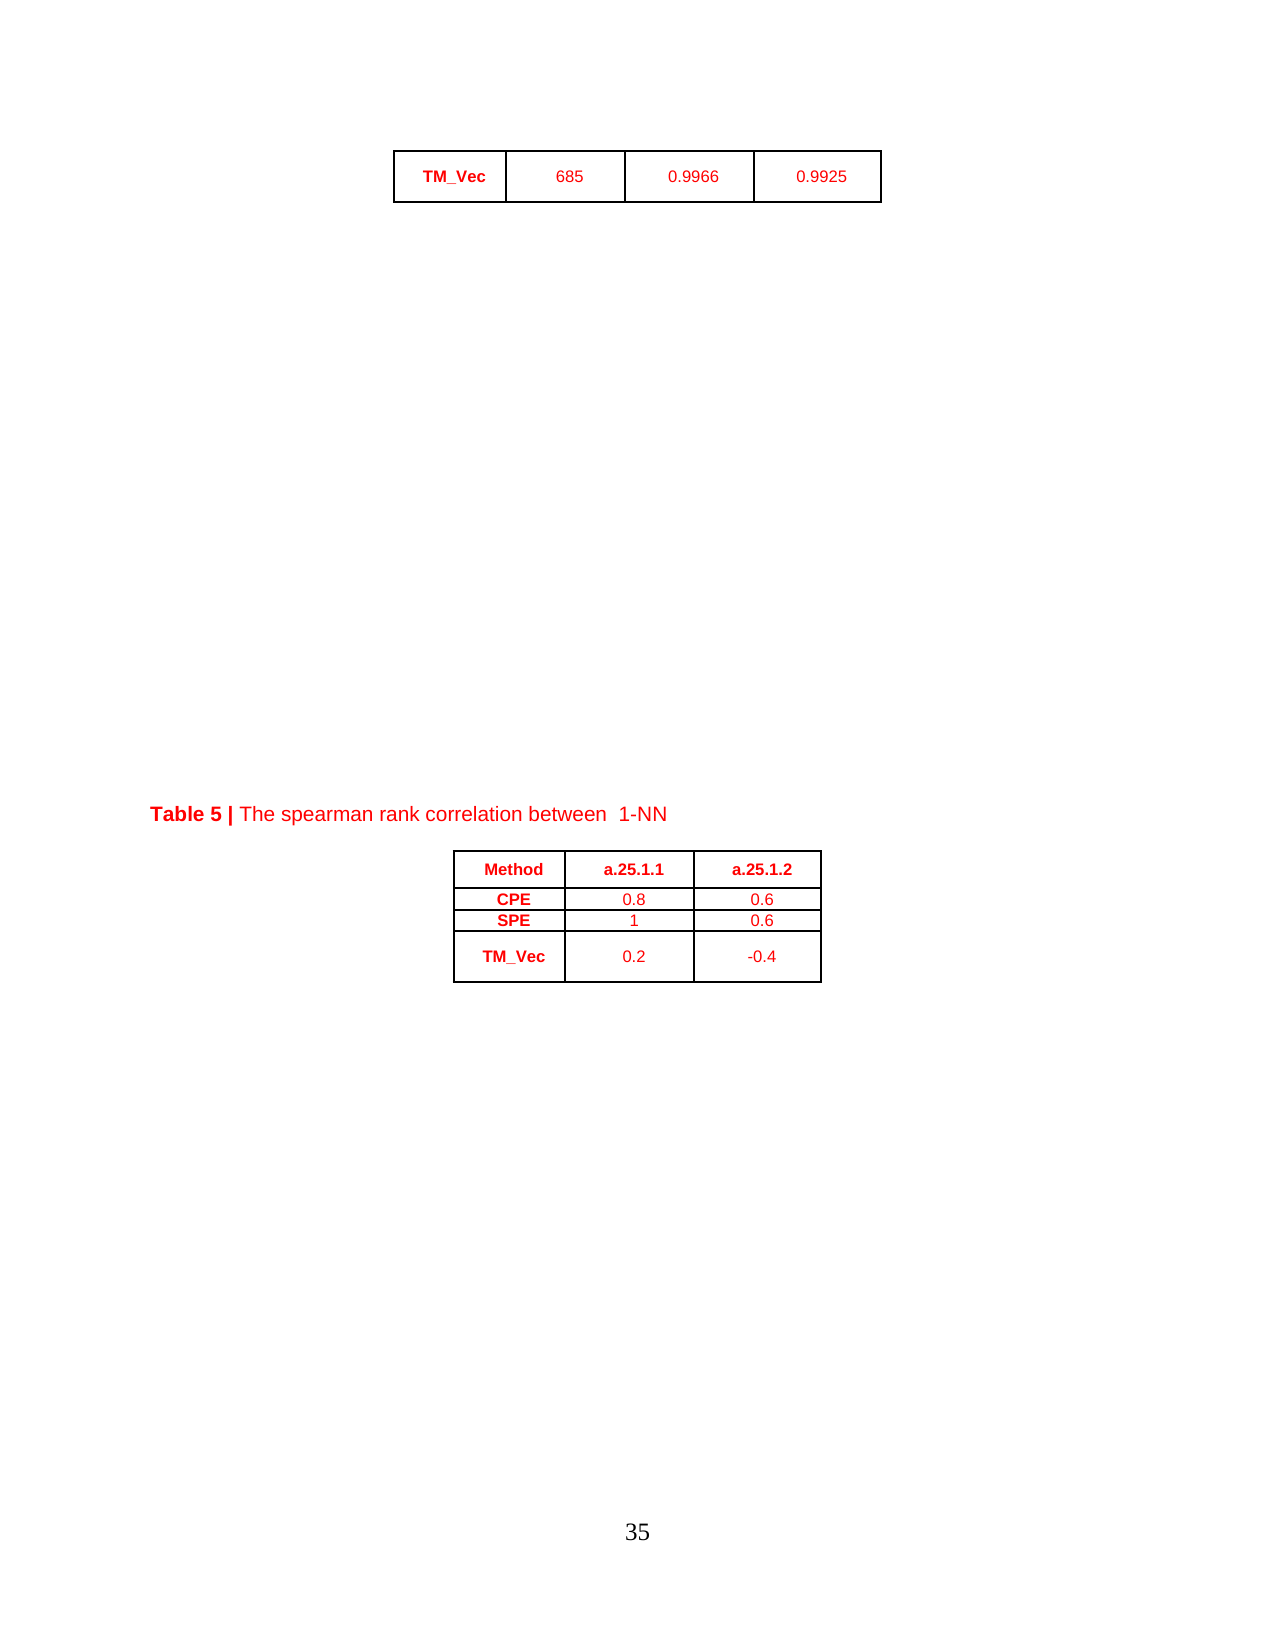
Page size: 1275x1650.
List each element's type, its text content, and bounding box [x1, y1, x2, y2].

table_cell 1 [566, 911, 693, 930]
text Table 5 | The spearman rank correlation between 1-NN [150, 802, 1125, 826]
table_cell -0.4 [695, 932, 820, 981]
table_cell TM_Vec [395, 152, 505, 201]
table_cell CPE [455, 889, 564, 908]
table_cell 0.9966 [626, 152, 753, 201]
table_cell 0.6 [695, 911, 820, 930]
table_cell 0.6 [695, 889, 820, 908]
table_cell 685 [507, 152, 624, 201]
table_cell TM_Vec [455, 932, 564, 981]
table_cell 0.9925 [755, 152, 880, 201]
table_cell 0.2 [566, 932, 693, 981]
table_header Method [455, 852, 564, 887]
table_header a.25.1.2 [695, 852, 820, 887]
table_cell SPE [455, 911, 564, 930]
table_cell 0.8 [566, 889, 693, 908]
table_header a.25.1.1 [566, 852, 693, 887]
